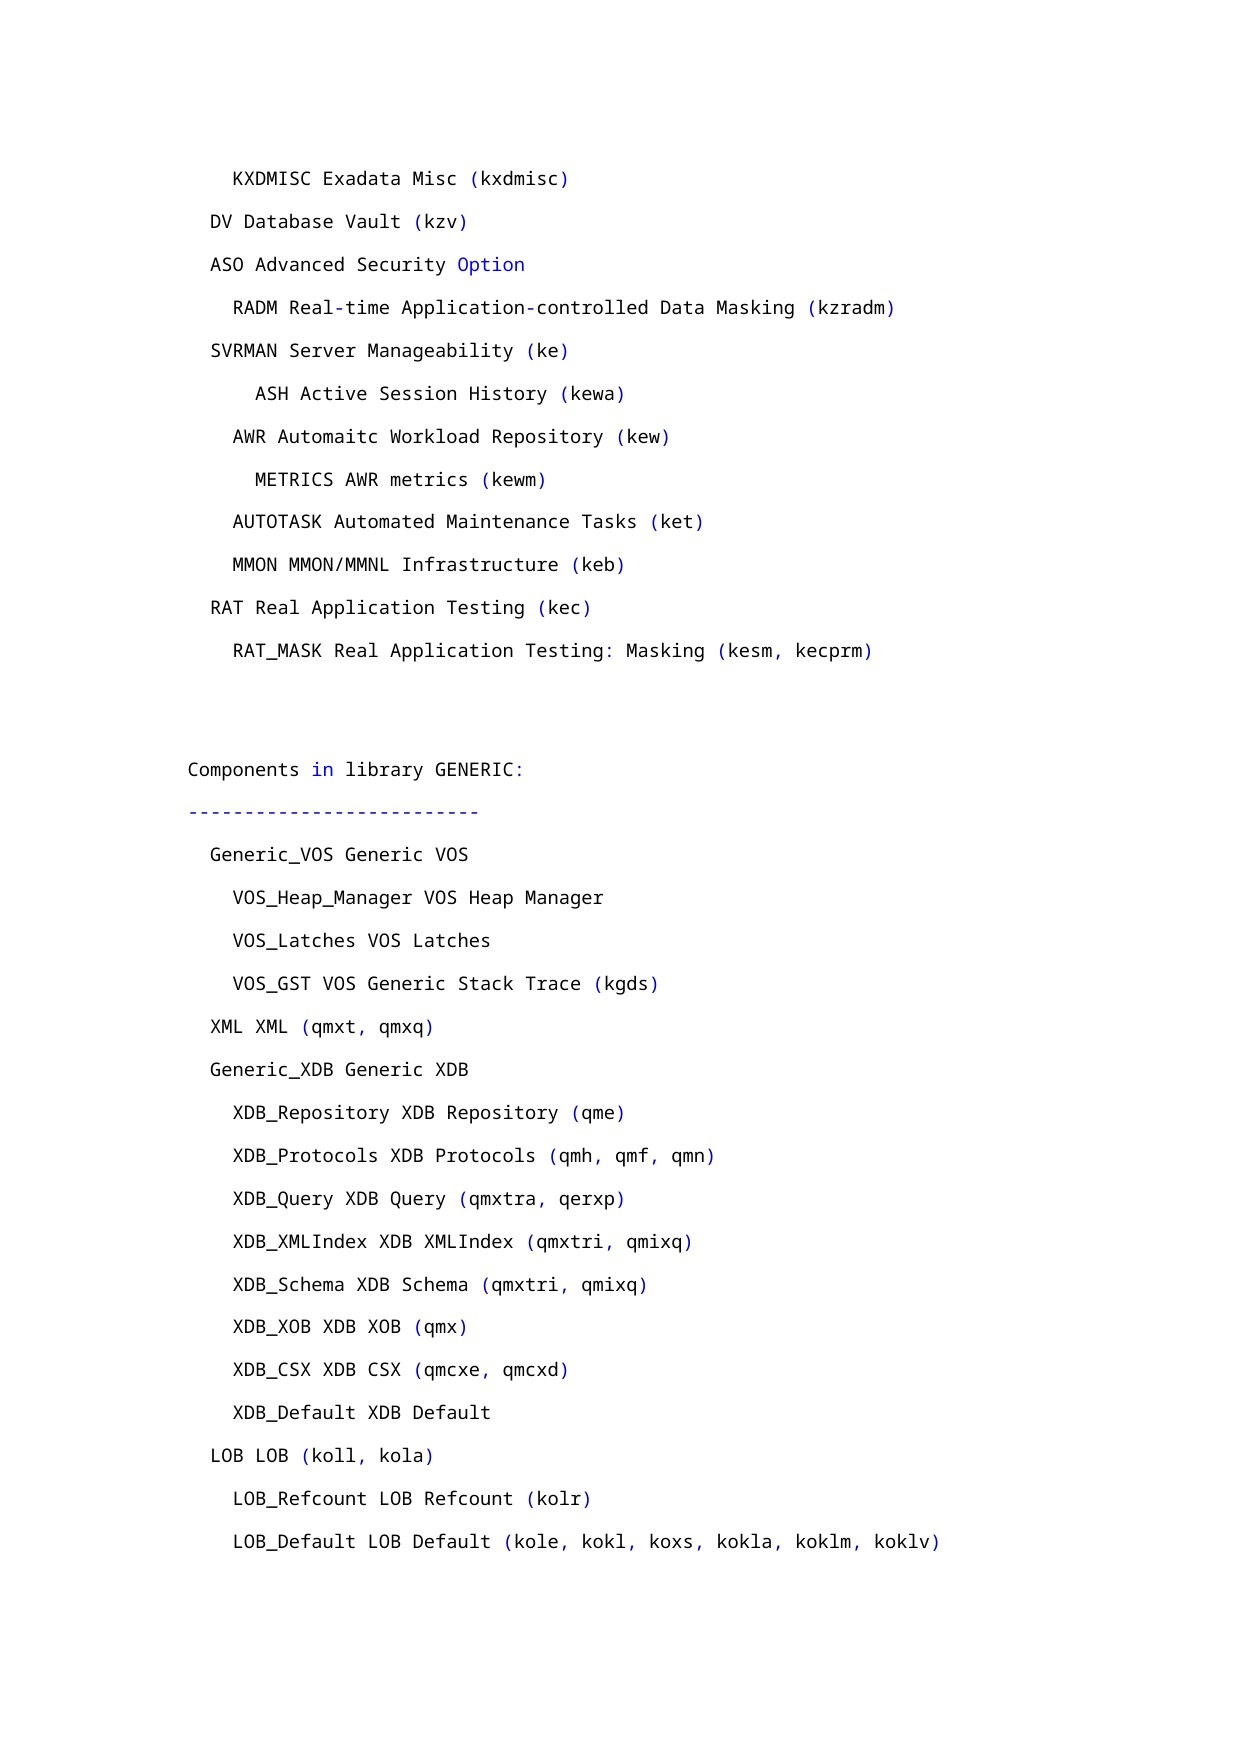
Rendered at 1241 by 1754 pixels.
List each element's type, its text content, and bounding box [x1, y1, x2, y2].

text VOS_Latches VOS Latches [187, 924, 1053, 957]
text XDB_Protocols XDB Protocols (qmh, qmf, qmn) [187, 1139, 1053, 1171]
text RAT_MASK Real Application Testing: Masking (kesm, kecprm) [187, 634, 1053, 667]
text AWR Automaitc Workload Repository (kew) [187, 419, 1053, 452]
text XML XML (qmxt, qmxq) [187, 1010, 1053, 1042]
text LOB LOB (koll, kola) [187, 1439, 1053, 1472]
text -------------------------- [187, 795, 1053, 828]
text METRICS AWR metrics (kewm) [187, 462, 1053, 495]
text Generic_XDB Generic XDB [187, 1053, 1053, 1085]
text XDB_XOB XDB XOB (qmx) [187, 1310, 1053, 1343]
text KXDMISC Exadata Misc (kxdmisc) [187, 162, 1053, 194]
text XDB_Schema XDB Schema (qmxtri, qmixq) [187, 1267, 1053, 1300]
text XDB_XMLIndex XDB XMLIndex (qmxtri, qmixq) [187, 1224, 1053, 1257]
text XDB_CSX XDB CSX (qmcxe, qmcxd) [187, 1353, 1053, 1386]
text MMON MMON/MMNL Infrastructure (keb) [187, 548, 1053, 581]
text VOS_GST VOS Generic Stack Trace (kgds) [187, 967, 1053, 999]
text Generic_VOS Generic VOS [187, 838, 1053, 871]
text XDB_Query XDB Query (qmxtra, qerxp) [187, 1182, 1053, 1214]
text ASH Active Session History (kewa) [187, 377, 1053, 409]
text VOS_Heap_Manager VOS Heap Manager [187, 881, 1053, 914]
text ASO Advanced Security Option [187, 248, 1053, 280]
text RADM Real-time Application-controlled Data Masking (kzradm) [187, 291, 1053, 323]
text XDB_Repository XDB Repository (qme) [187, 1096, 1053, 1128]
text RAT Real Application Testing (kec) [187, 591, 1053, 624]
text Components in library GENERIC: [187, 752, 1053, 785]
text LOB_Default LOB Default (kole, kokl, koxs, kokla, koklm, koklv) [187, 1525, 1053, 1557]
text DV Database Vault (kzv) [187, 205, 1053, 237]
text XDB_Default XDB Default [187, 1396, 1053, 1429]
text LOB_Refcount LOB Refcount (kolr) [187, 1482, 1053, 1514]
text AUTOTASK Automated Maintenance Tasks (ket) [187, 505, 1053, 538]
text SVRMAN Server Manageability (ke) [187, 334, 1053, 366]
